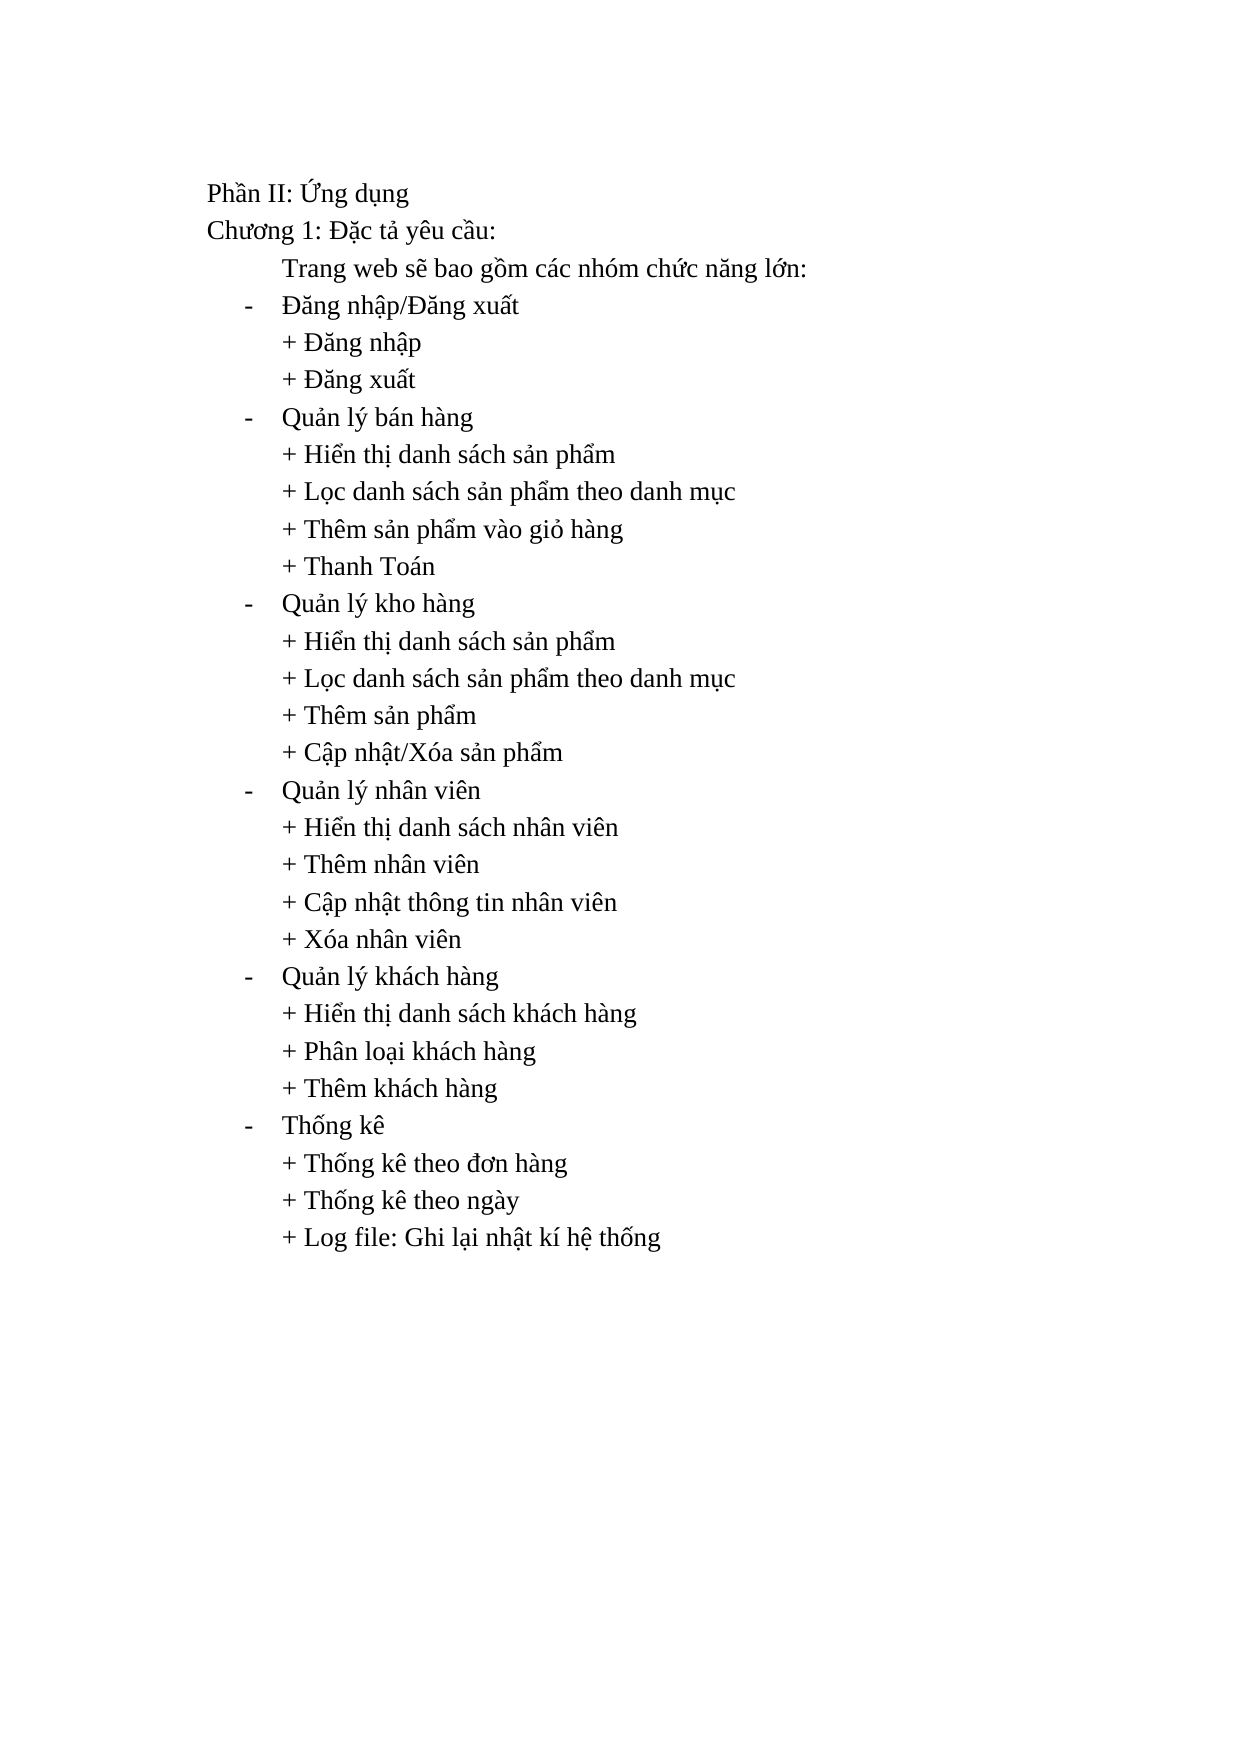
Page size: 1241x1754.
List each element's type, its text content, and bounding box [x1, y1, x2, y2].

list Đăng nhập/Đăng xuất [244, 289, 1122, 320]
list + Hiển thị danh sách nhân viên [282, 811, 1122, 842]
list + Thống kê theo đơn hàng [282, 1147, 1122, 1178]
list Quản lý khách hàng [244, 960, 1122, 991]
list + Hiển thị danh sách sản phẩm [282, 438, 1122, 469]
list + Thống kê theo ngày [282, 1184, 1122, 1215]
list + Phân loại khách hàng [282, 1035, 1122, 1066]
list Quản lý kho hàng [244, 587, 1122, 618]
list Thống kê [244, 1109, 1122, 1141]
list + Lọc danh sách sản phẩm theo danh mục [282, 662, 1122, 693]
text Chương 1: Đặc tả yêu cầu: [207, 214, 1122, 246]
list + Thêm khách hàng [282, 1072, 1122, 1103]
list + Hiển thị danh sách sản phẩm [282, 625, 1122, 656]
list + Xóa nhân viên [282, 923, 1122, 954]
text Phần II: Ứng dụng [207, 177, 1122, 208]
list + Thanh Toán [282, 550, 1122, 581]
list + Đăng nhập [282, 326, 1122, 357]
list + Thêm nhân viên [282, 848, 1122, 879]
list + Log file: Ghi lại nhật kí hệ thống [282, 1221, 1122, 1252]
list + Đăng xuất [282, 364, 1122, 395]
list + Cập nhật thông tin nhân viên [282, 886, 1122, 917]
list + Thêm sản phẩm [282, 699, 1122, 730]
list + Cập nhật/Xóa sản phẩm [282, 737, 1122, 768]
list Quản lý nhân viên [244, 774, 1122, 805]
list + Hiển thị danh sách khách hàng [282, 998, 1122, 1029]
list Trang web sẽ bao gồm các nhóm chức năng lớn: [282, 252, 1122, 283]
list + Thêm sản phẩm vào giỏ hàng [282, 513, 1122, 544]
list + Lọc danh sách sản phẩm theo danh mục [282, 476, 1122, 507]
list Quản lý bán hàng [244, 401, 1122, 432]
